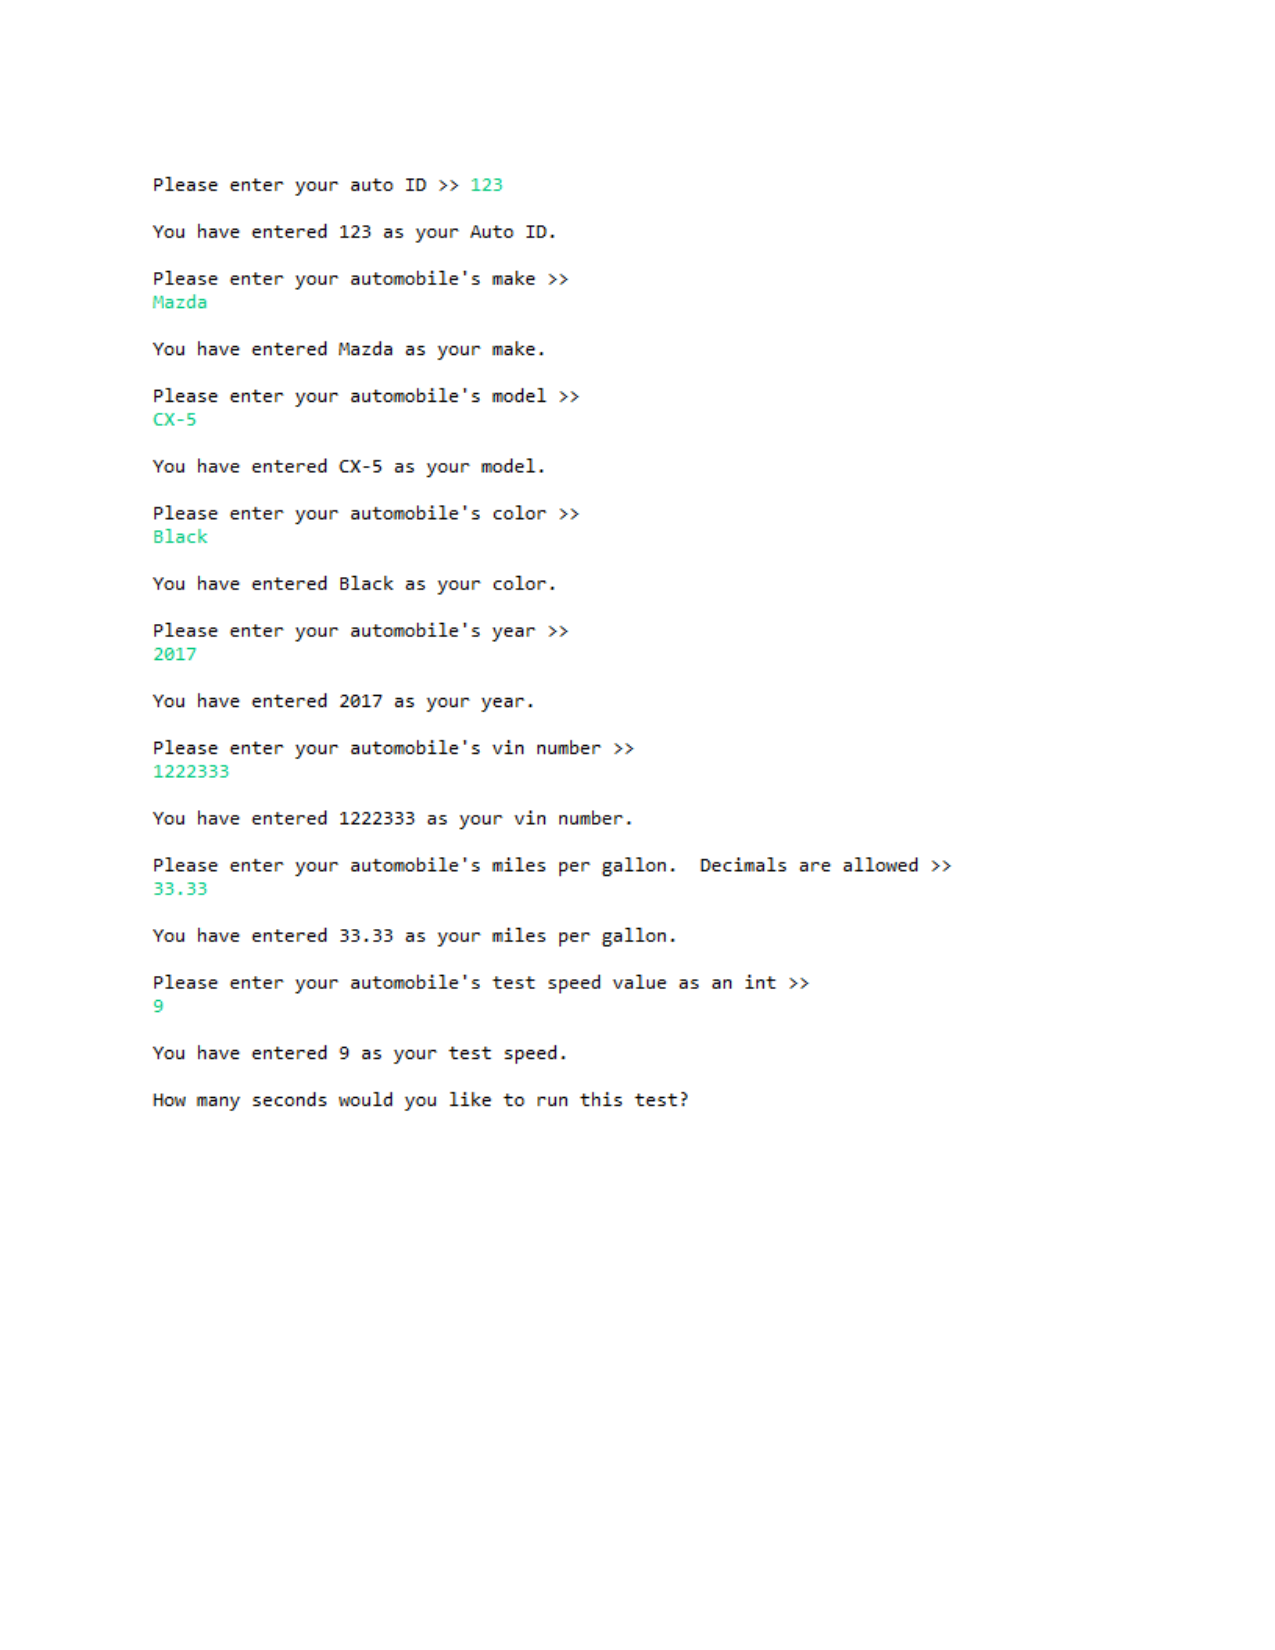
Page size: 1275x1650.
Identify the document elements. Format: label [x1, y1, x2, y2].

picture [150, 150, 974, 1158]
